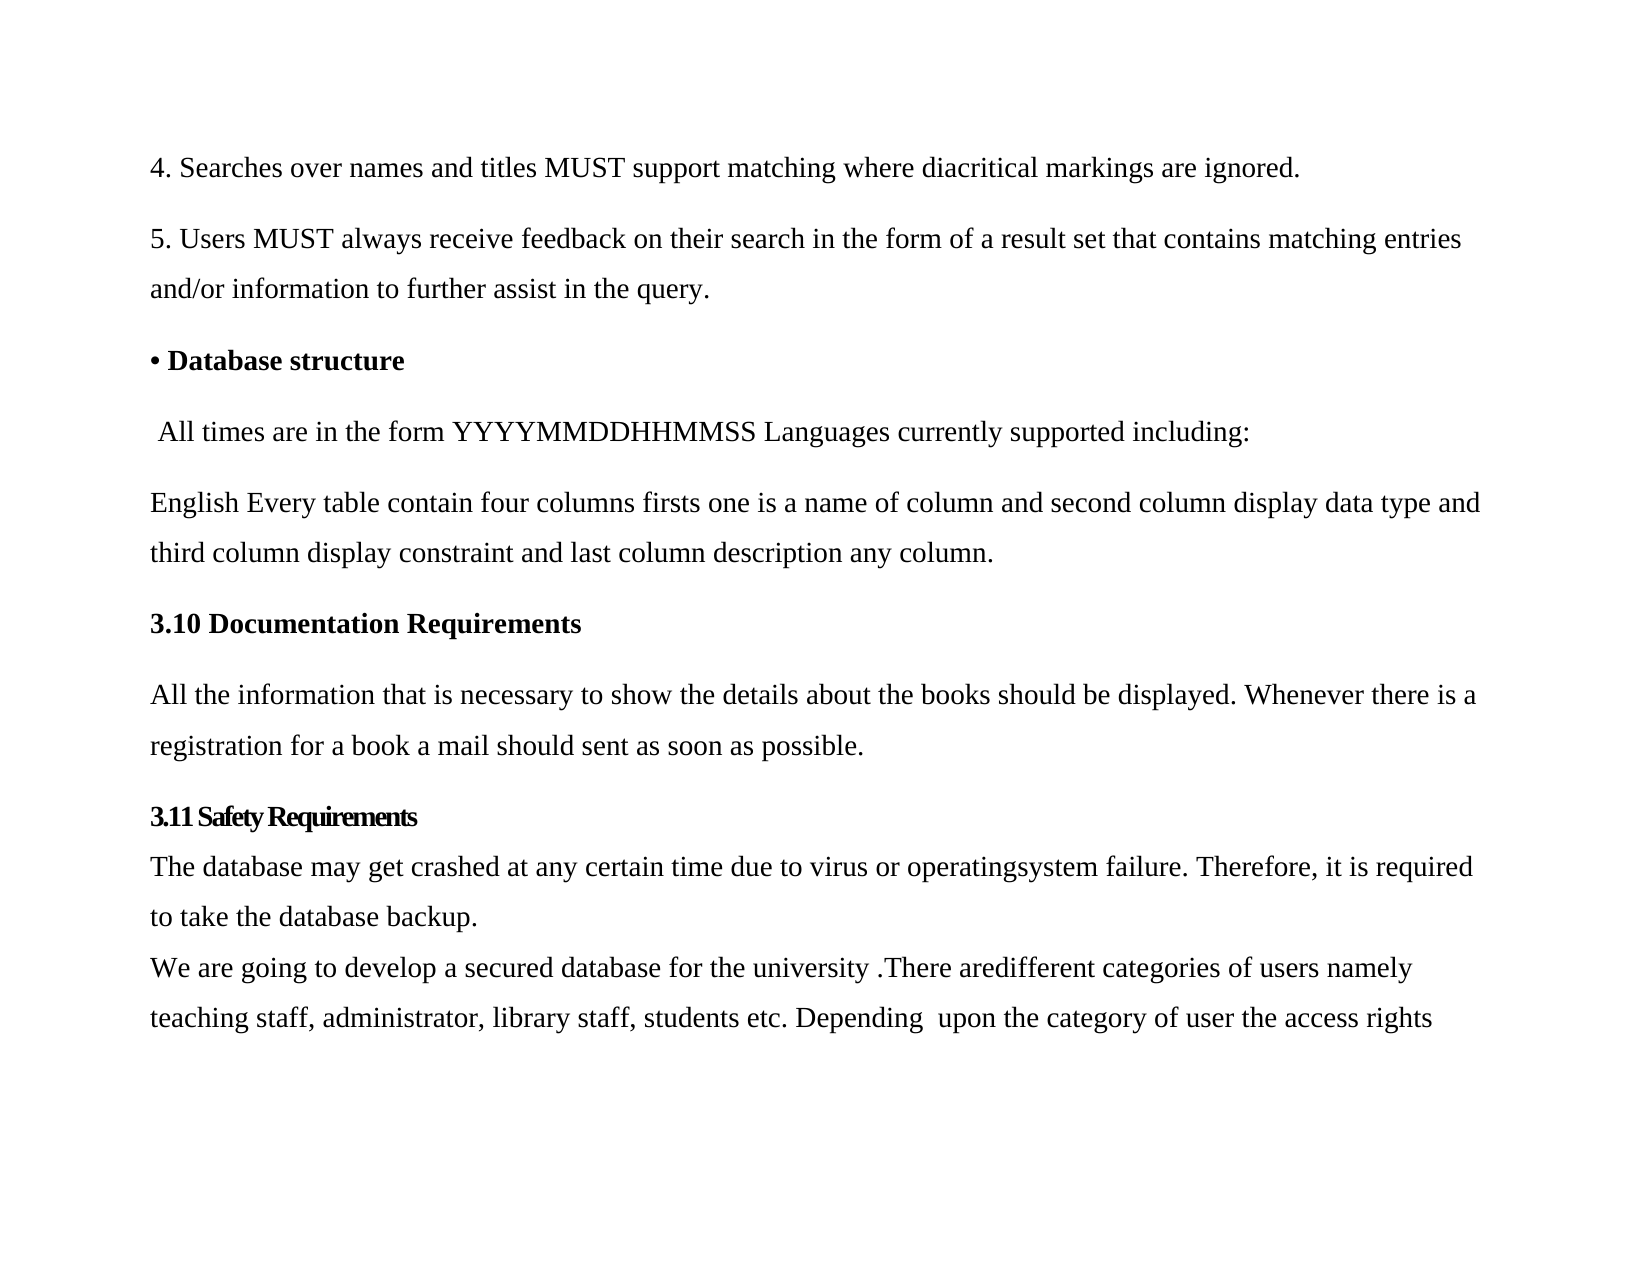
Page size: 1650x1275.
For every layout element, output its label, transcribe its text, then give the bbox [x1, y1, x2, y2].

text All the information that is necessary to show the details about the books should be displayed. Whenever there is a registration for a book a mail should sent as soon as possible. [150, 677, 1500, 761]
text English Every table contain four columns firsts one is a name of column and second column display data type and third column display constraint and last column description any column. [150, 485, 1500, 569]
text All times are in the form YYYYMMDDHHMMSS Languages currently supported including: [150, 414, 1500, 447]
text 3.10 Documentation Requirements [150, 606, 1500, 640]
text The database may get crashed at any certain time due to virus or operatingsystem failure. Therefore, it is required to take the database backup. [150, 849, 1500, 933]
text 4. Searches over names and titles MUST support matching where diacritical markings are ignored. [150, 150, 1500, 183]
text 3.11 Safety Requirements [150, 799, 1500, 832]
text 5. Users MUST always receive feedback on their search in the form of a result set that contains matching entries and/or information to further assist in the query. [150, 221, 1500, 305]
text • Database structure [150, 343, 1500, 376]
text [150, 950, 1500, 1034]
